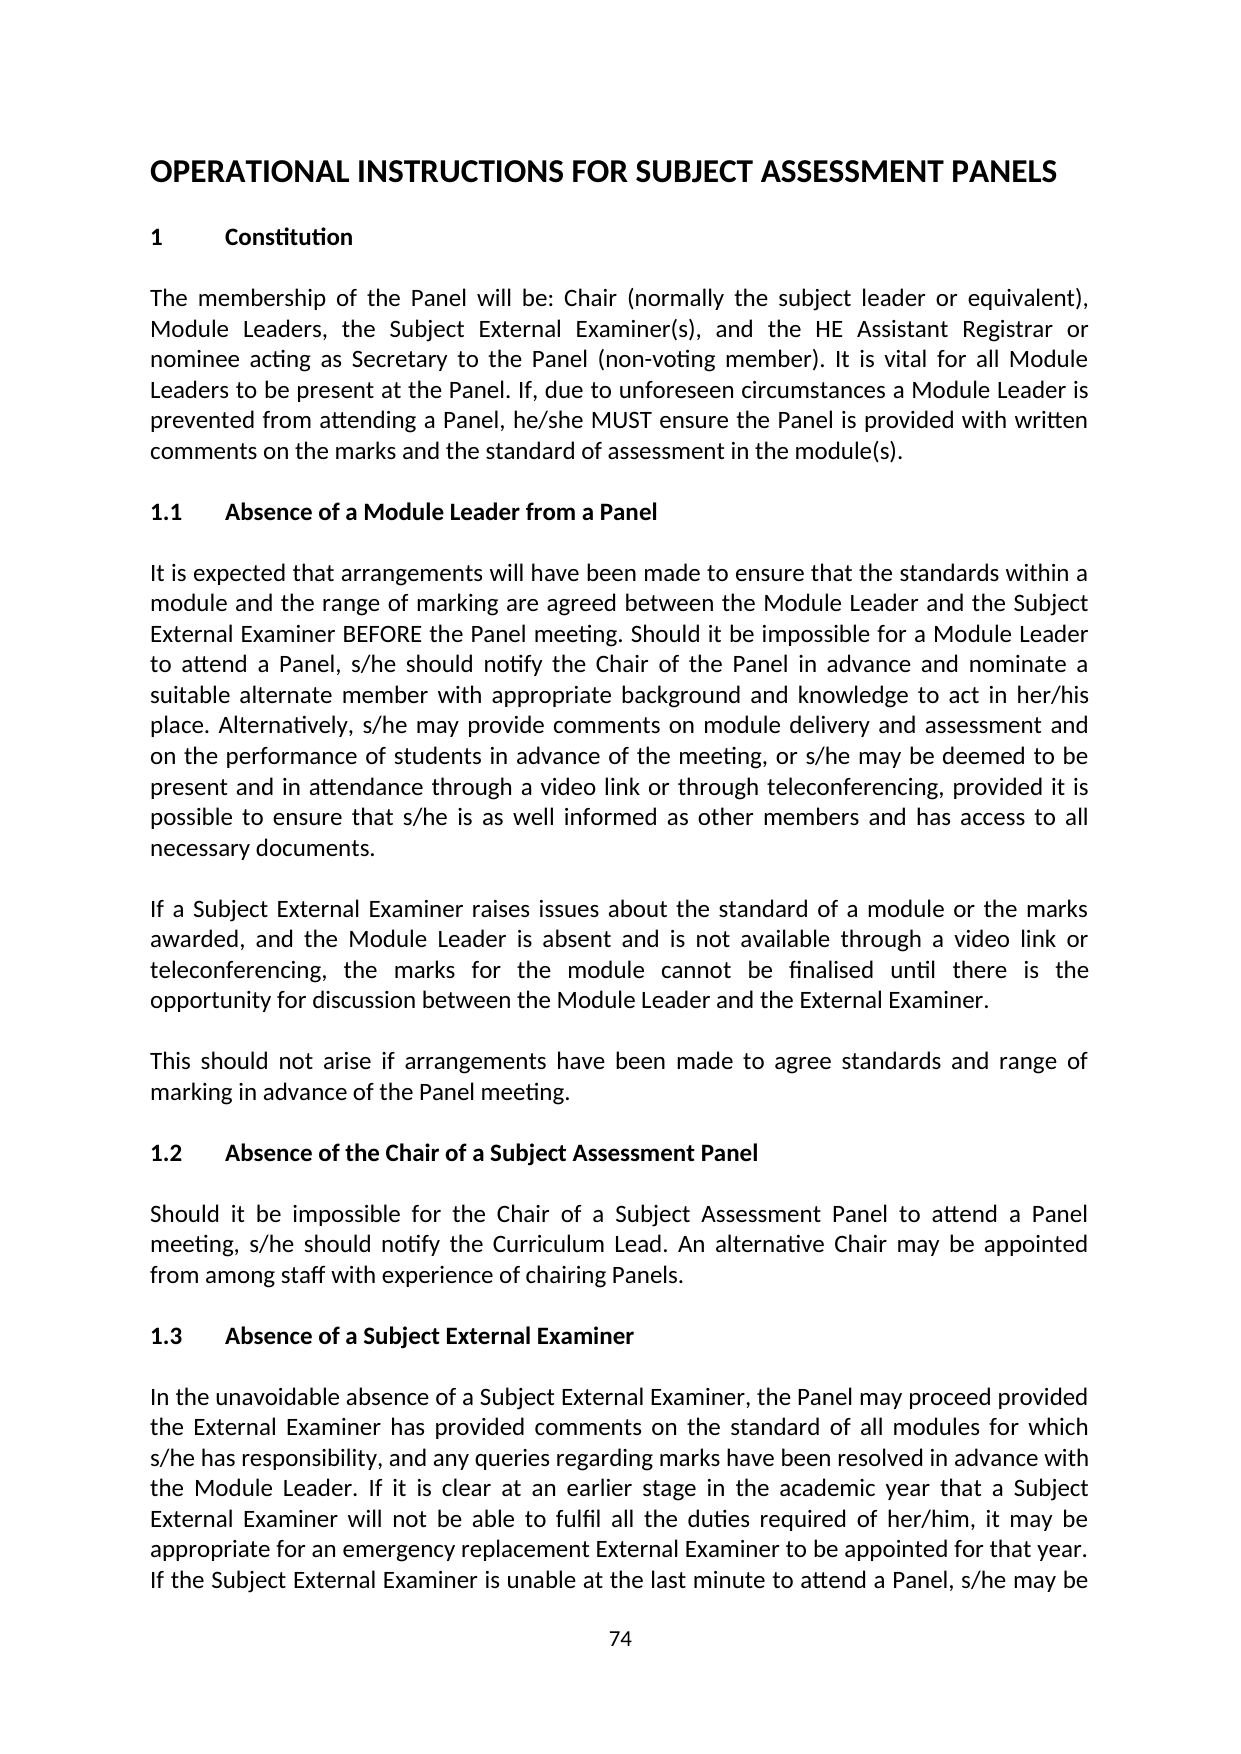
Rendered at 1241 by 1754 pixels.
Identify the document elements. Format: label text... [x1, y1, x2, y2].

text The membership of the Panel will be: Chair (normally the subject leader or equivalent), Module Leaders, the Subject External Examiner(s), and the HE Assistant Registrar or nominee acting as Secretary to the Panel (non-voting member). It is vital for all Module Leaders to be present at the Panel. If, due to unforeseen circumstances a Module Leader is prevented from attending a Panel, he/she MUST ensure the Panel is provided with written comments on the marks and the standard of assessment in the module(s). [150, 282, 1090, 465]
text OPERATIONAL INSTRUCTIONS FOR SUBJECT ASSESSMENT PANELS [150, 150, 1090, 191]
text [150, 1381, 1090, 1595]
text 1 Constitution [150, 221, 1090, 252]
text It is expected that arrangements will have been made to ensure that the standards within a module and the range of marking are agreed between the Module Leader and the Subject External Examiner BEFORE the Panel meeting. Should it be impossible for a Module Leader to attend a Panel, s/he should notify the Chair of the Panel in advance and nominate a suitable alternate member with appropriate background and knowledge to act in her/his place. Alternatively, s/he may provide comments on module delivery and assessment and on the performance of students in advance of the meeting, or s/he may be deemed to be present and in attendance through a video link or through teleconferencing, provided it is possible to ensure that s/he is as well informed as other members and has access to all necessary documents. [150, 557, 1090, 862]
text 1.3 Absence of a Subject External Examiner [150, 1320, 1090, 1351]
text If a Subject External Examiner raises issues about the standard of a module or the marks awarded, and the Module Leader is absent and is not available through a video link or teleconferencing, the marks for the module cannot be finalised until there is the opportunity for discussion between the Module Leader and the External Examiner. [150, 893, 1090, 1015]
text 1.1 Absence of a Module Leader from a Panel [150, 496, 1090, 526]
text This should not arise if arrangements have been made to agree standards and range of marking in advance of the Panel meeting. [150, 1045, 1090, 1106]
text 1.2 Absence of the Chair of a Subject Assessment Panel [150, 1137, 1090, 1167]
text Should it be impossible for the Chair of a Subject Assessment Panel to attend a Panel meeting, s/he should notify the Curriculum Lead. An alternative Chair may be appointed from among staff with experience of chairing Panels. [150, 1198, 1090, 1289]
